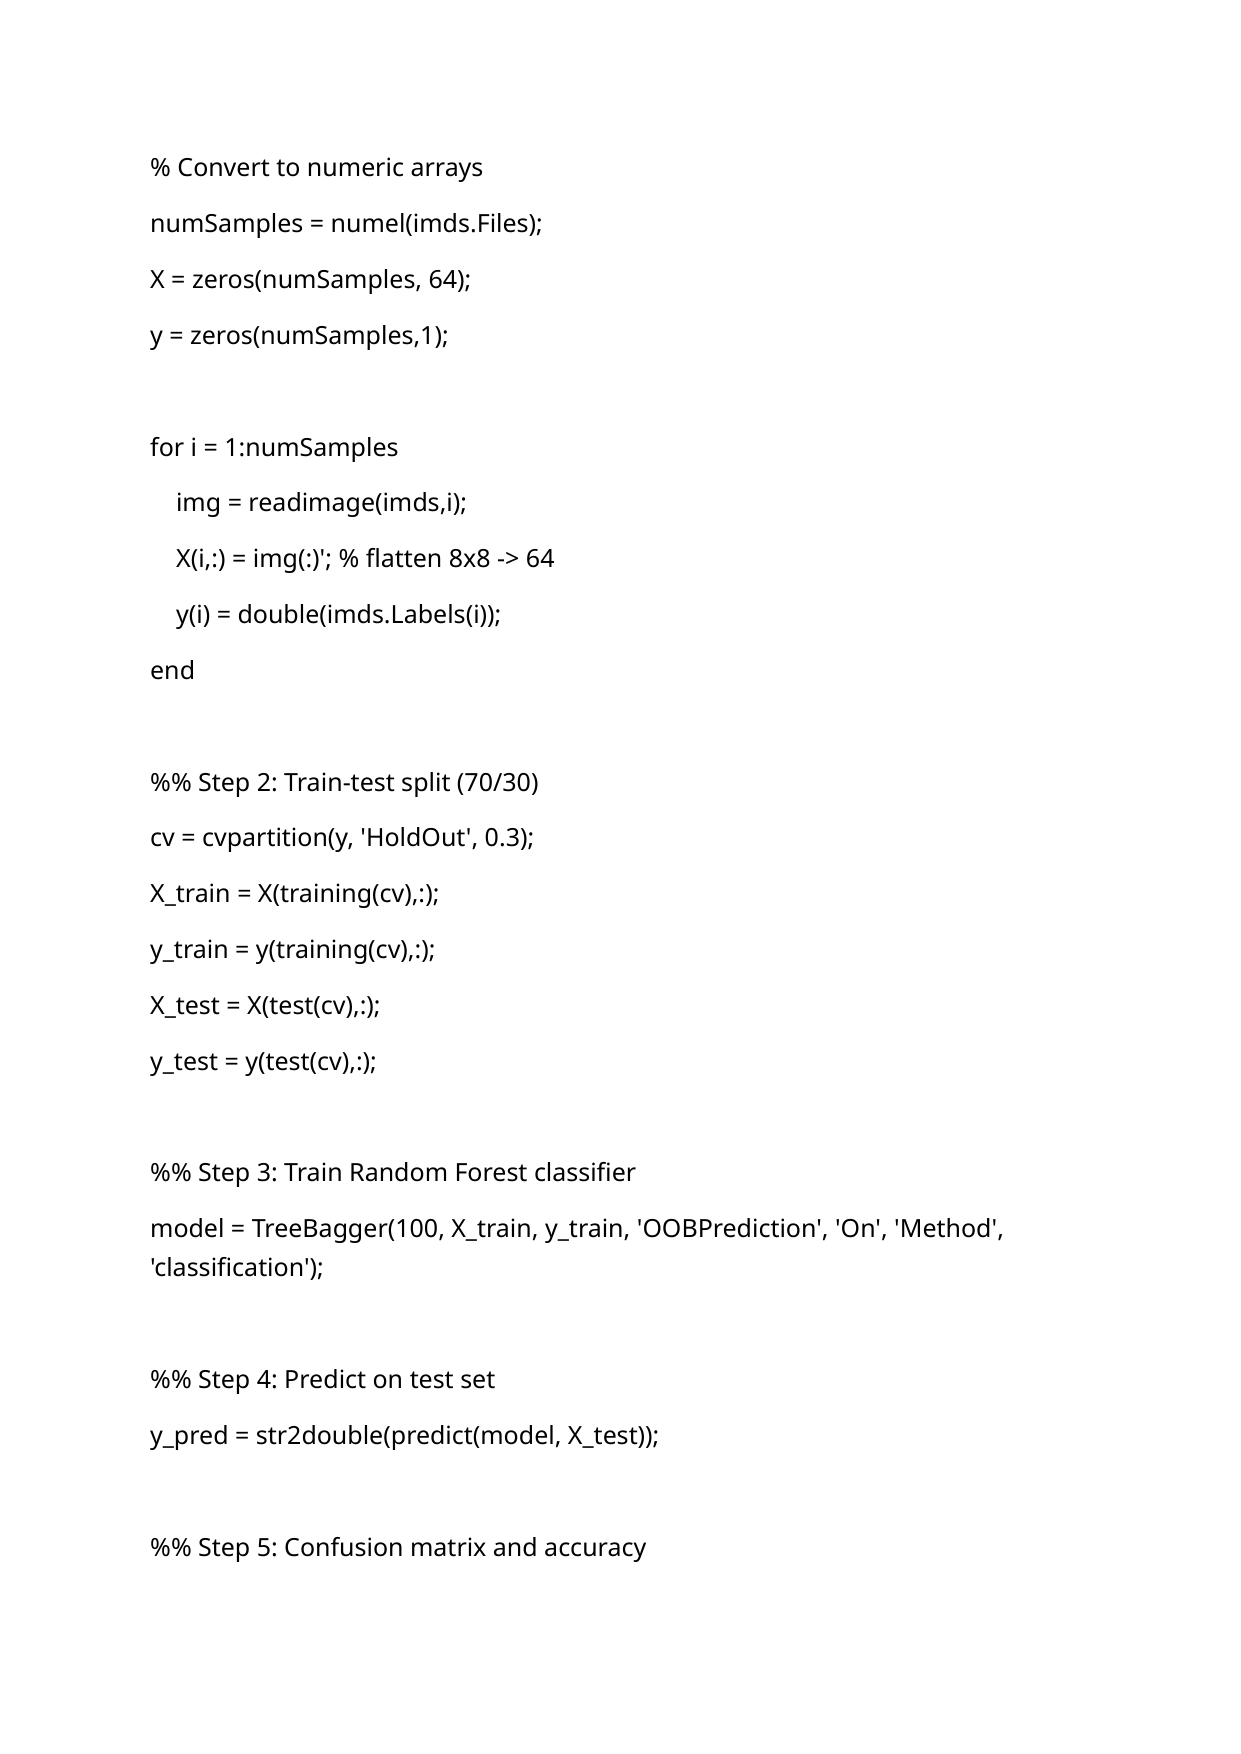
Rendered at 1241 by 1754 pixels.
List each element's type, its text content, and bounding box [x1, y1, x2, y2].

text y(i) = double(imds.Labels(i)); [150, 597, 1090, 631]
text %% Step 5: Confusion matrix and accuracy [150, 1529, 1090, 1563]
text for i = 1:numSamples [150, 429, 1090, 463]
text y_test = y(test(cv),:); [150, 1043, 1090, 1077]
text end [150, 652, 1090, 687]
text % Convert to numeric arrays [150, 150, 1090, 184]
text numSamples = numel(imds.Files); [150, 206, 1090, 240]
text %% Step 3: Train Random Forest classifier [150, 1155, 1090, 1189]
text X_train = X(training(cv),:); [150, 876, 1090, 910]
text X = zeros(numSamples, 64); [150, 262, 1090, 296]
text X(i,:) = img(:)'; % flatten 8x8 -> 64 [150, 541, 1090, 575]
text y = zeros(numSamples,1); [150, 317, 1090, 352]
text %% Step 4: Predict on test set [150, 1362, 1090, 1396]
text y_pred = str2double(predict(model, X_test)); [150, 1417, 1090, 1452]
text img = readimage(imds,i); [150, 485, 1090, 519]
text X_test = X(test(cv),:); [150, 987, 1090, 1022]
text cv = cvpartition(y, 'HoldOut', 0.3); [150, 820, 1090, 854]
text %% Step 2: Train-test split (70/30) [150, 764, 1090, 798]
text model = TreeBagger(100, X_train, y_train, 'OOBPrediction', 'On', 'Method', 'classification'); [150, 1211, 1090, 1284]
text y_train = y(training(cv),:); [150, 932, 1090, 966]
